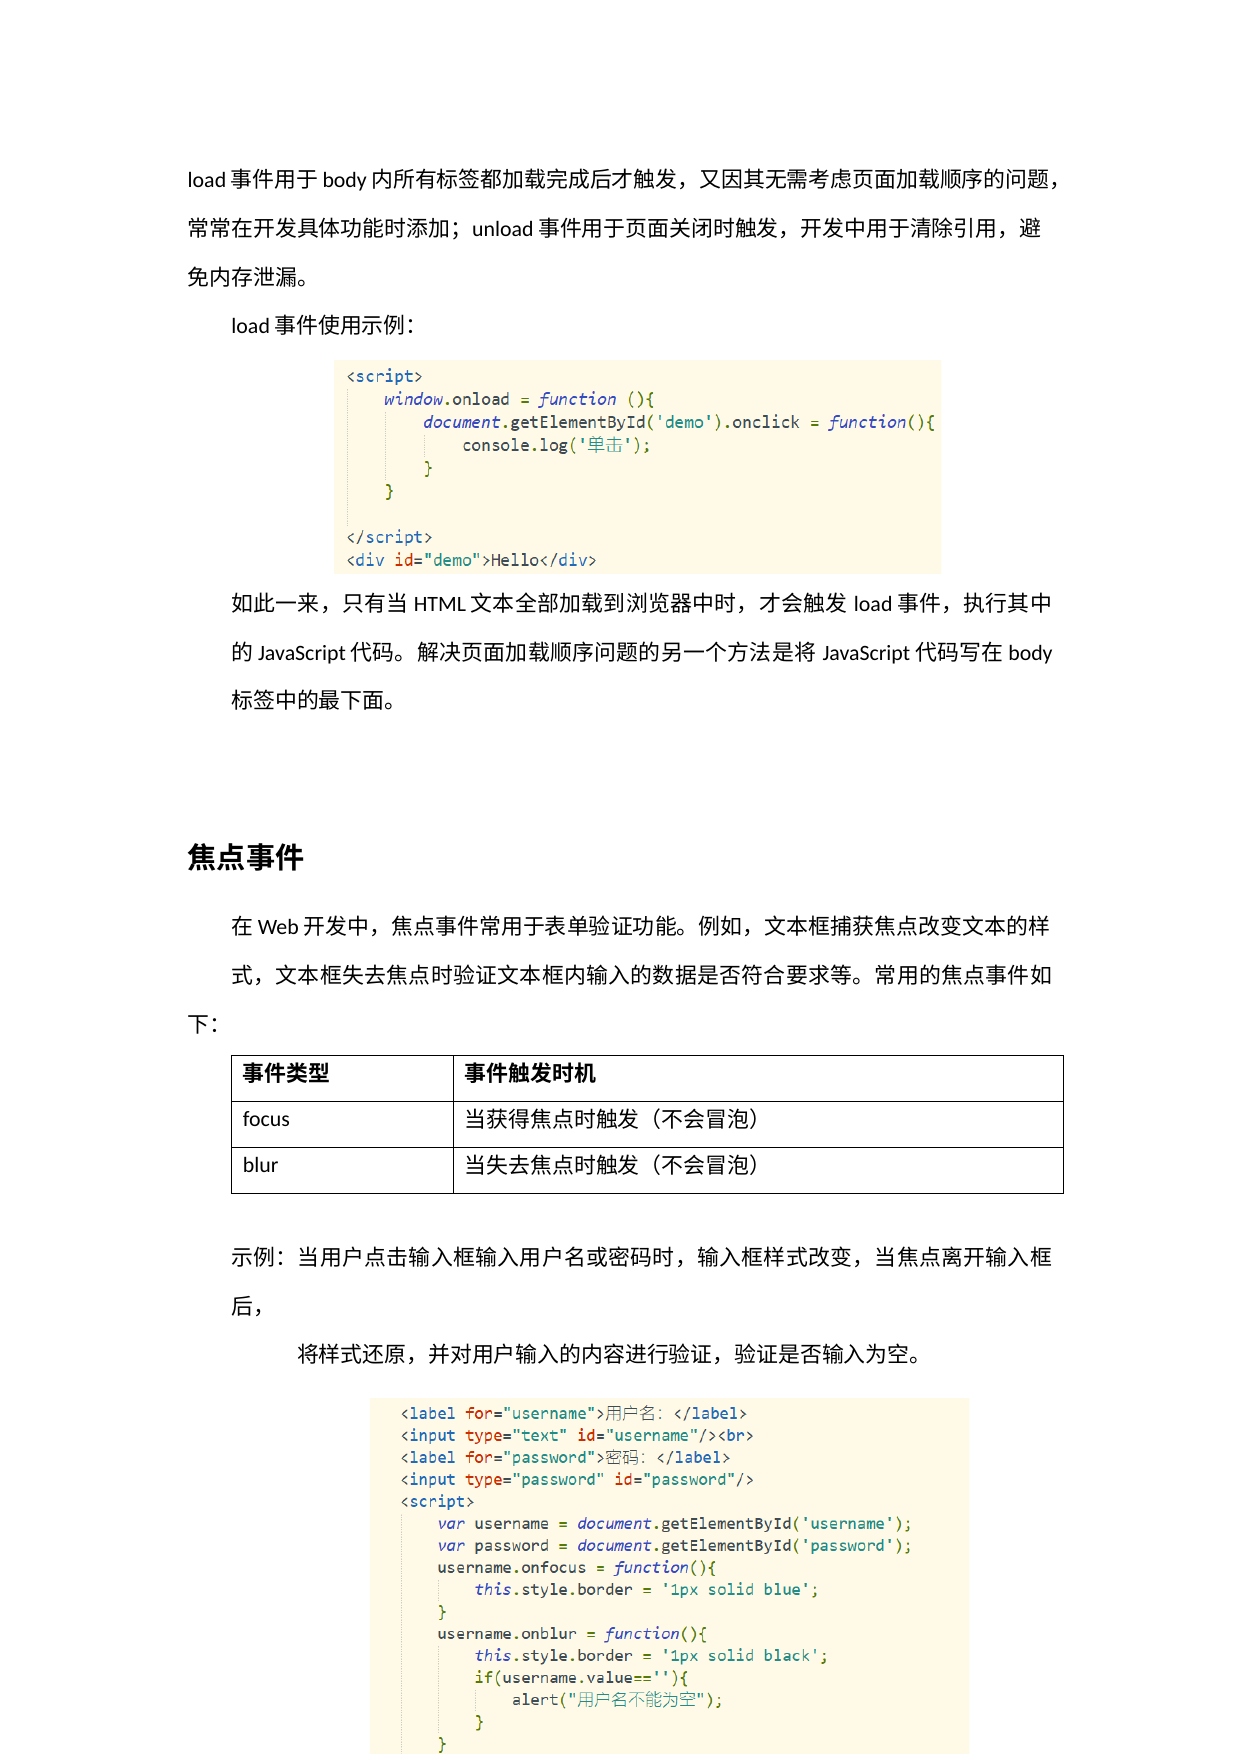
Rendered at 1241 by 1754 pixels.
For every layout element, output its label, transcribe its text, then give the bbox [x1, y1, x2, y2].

text 在Web开发中，焦点事件常用于表单验证功能。例如，文本框捕获焦点改变文本的样 式，文本框失去焦点时验证文本框内输入的数据是否符合要求等。常用的焦点事件如下： [187, 909, 1053, 1039]
text load事件用于body内所有标签都加载完成后才触发，又因其无需考虑页面加载顺序的问题，常常在开发具体功能时添加；unload事件用于页面关闭时触发，开发中用于清除引用，避免内存泄漏。 [187, 162, 1053, 292]
subtitle 焦点事件 [187, 823, 1053, 888]
table_cell 当获得焦点时触发（不会冒泡） [454, 1102, 1063, 1147]
table_header 事件触发时机 [454, 1056, 1063, 1101]
picture [369, 1398, 970, 1754]
table_cell focus [232, 1102, 453, 1147]
text 如此一来，只有当HTML文本全部加载到浏览器中时，才会触发load事件，执行其中的JavaScript代码。解决页面加载顺序问题的另一个方法是将JavaScript代码写在body标签中的最下面。 [231, 585, 1053, 715]
text 示例：当用户点击输入框输入用户名或密码时，输入框样式改变，当焦点离开输入框后， [231, 1240, 1053, 1321]
text 将样式还原，并对用户输入的内容进行验证，验证是否输入为空。 [231, 1337, 1053, 1369]
table_cell 当失去焦点时触发（不会冒泡） [454, 1148, 1063, 1193]
picture [334, 360, 942, 574]
table_cell blur [232, 1148, 453, 1193]
text load事件使用示例： [187, 308, 1053, 340]
table_header 事件类型 [232, 1056, 453, 1101]
